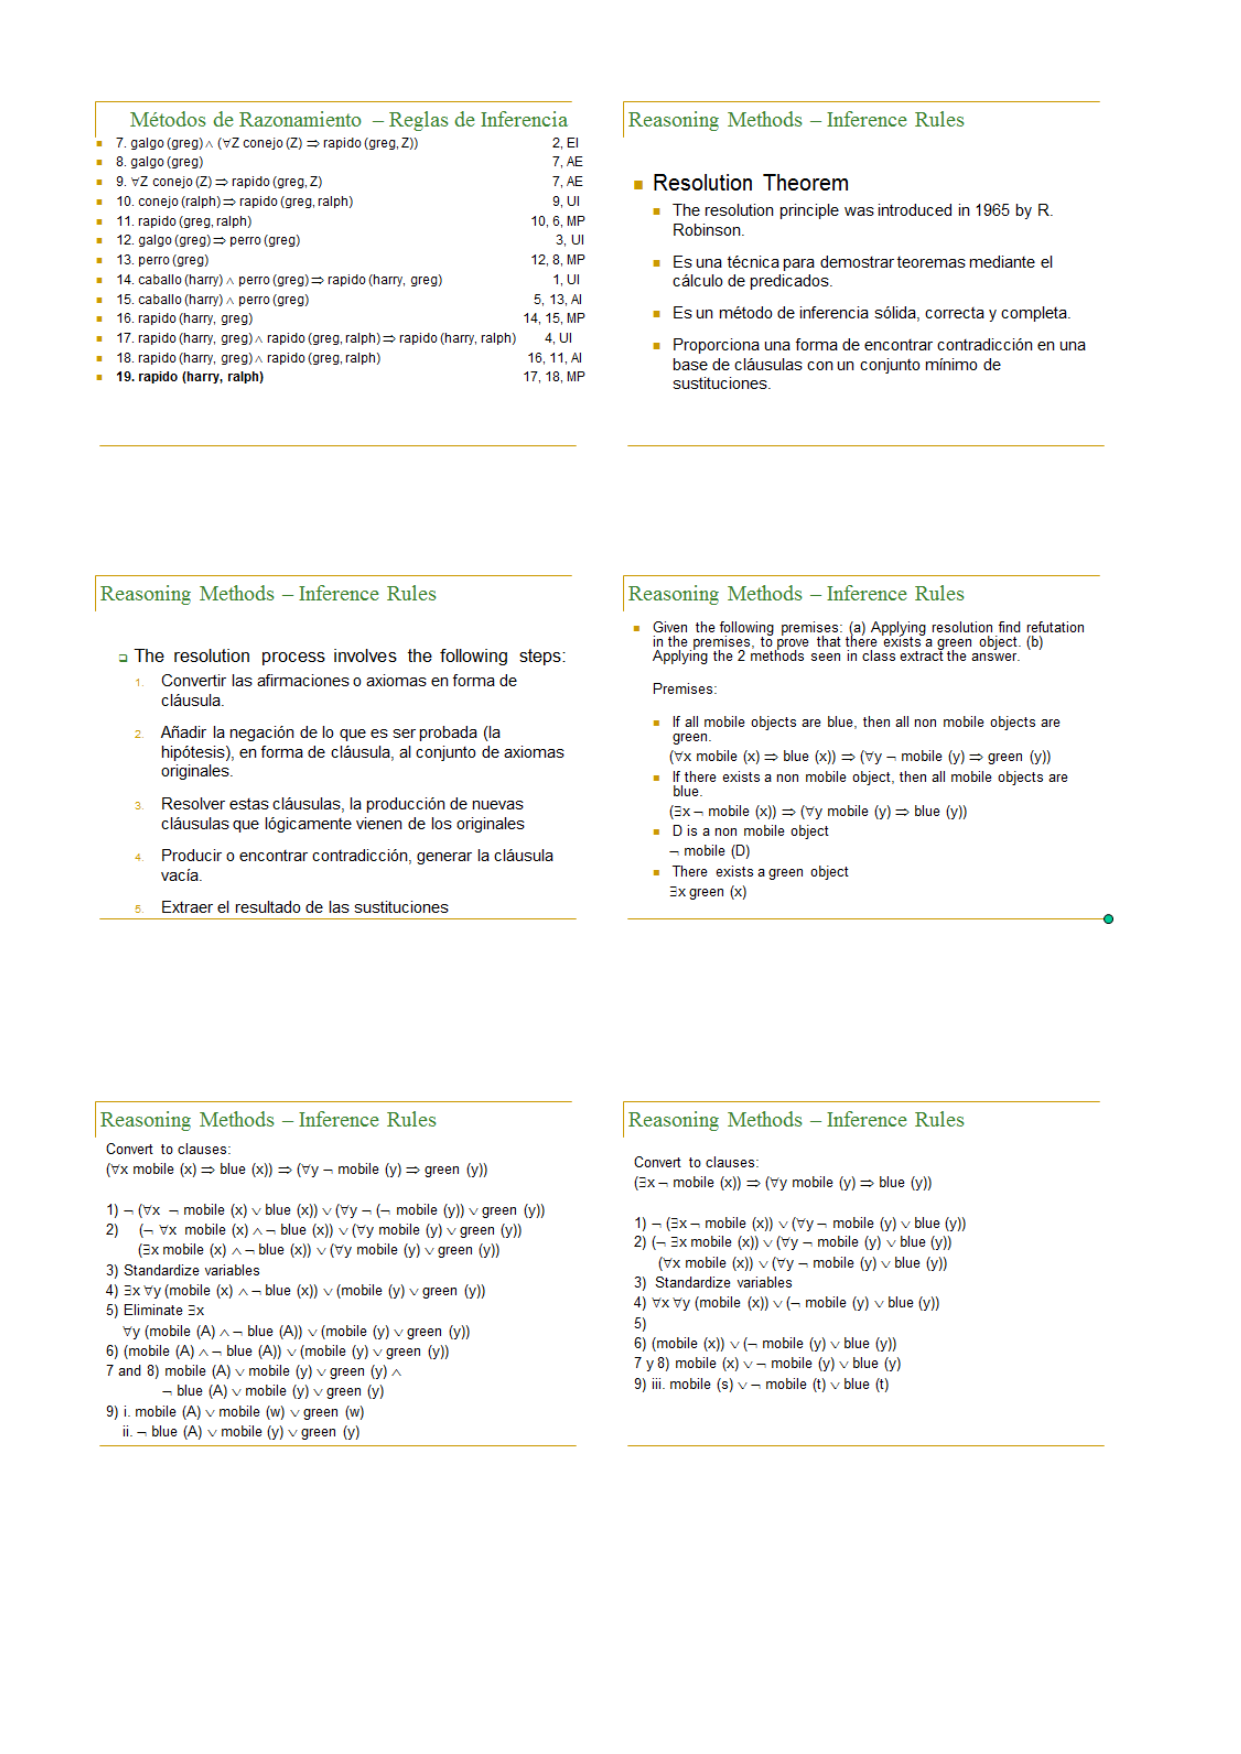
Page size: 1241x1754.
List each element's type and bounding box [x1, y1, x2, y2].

picture [73, 562, 1130, 958]
picture [73, 1088, 1130, 1485]
picture [73, 88, 1130, 485]
